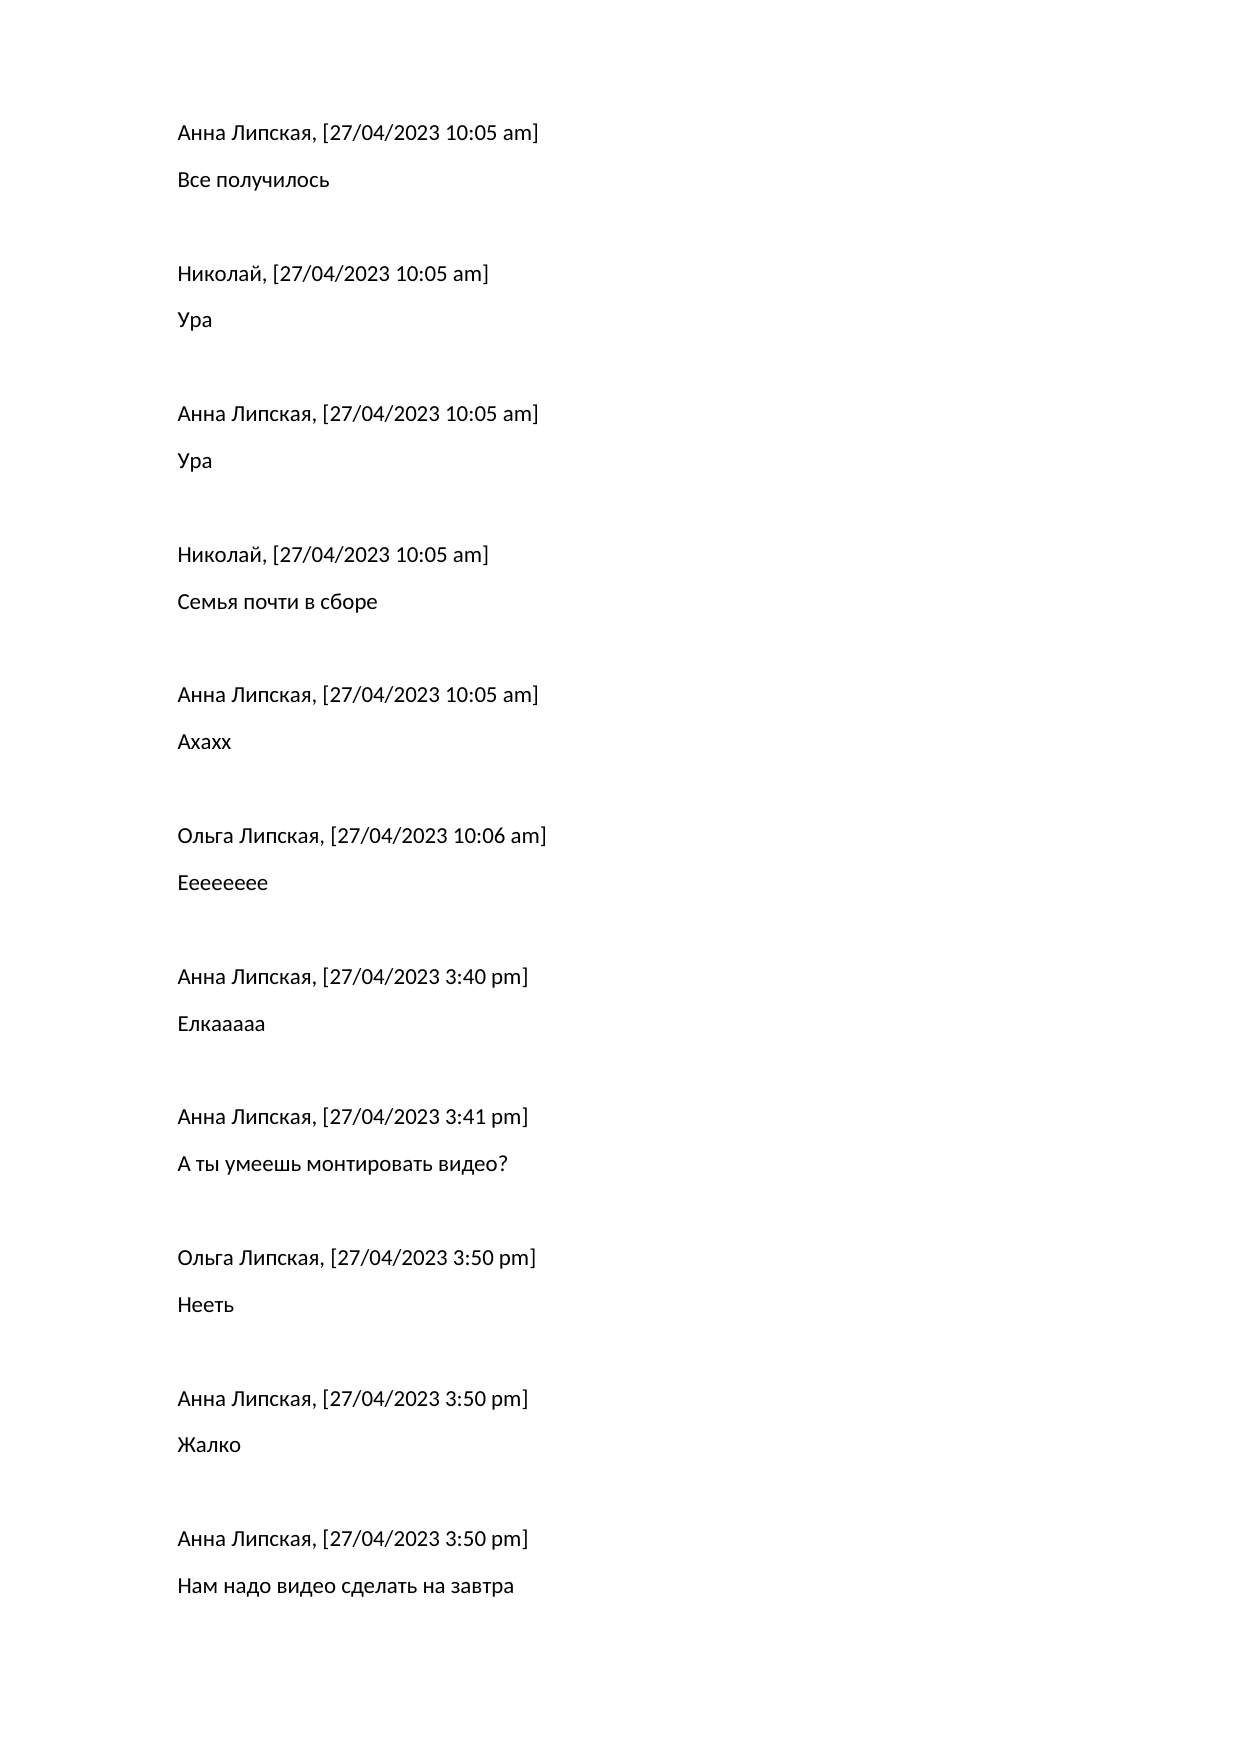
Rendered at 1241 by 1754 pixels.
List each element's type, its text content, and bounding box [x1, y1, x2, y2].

text Семья почти в сборе [177, 587, 1152, 615]
text Анна Липская, [27/04/2023 3:40 pm] [177, 962, 1152, 990]
text Ольга Липская, [27/04/2023 3:50 pm] [177, 1243, 1152, 1271]
text Ахахх [177, 727, 1152, 756]
text Николай, [27/04/2023 10:05 am] [177, 540, 1152, 568]
text Анна Липская, [27/04/2023 3:50 pm] [177, 1384, 1152, 1412]
text Нам надо видео сделать на завтра [177, 1571, 1152, 1599]
text Жалко [177, 1431, 1152, 1459]
text Ольга Липская, [27/04/2023 10:06 am] [177, 821, 1152, 849]
text Анна Липская, [27/04/2023 3:50 pm] [177, 1524, 1152, 1552]
text Ура [177, 446, 1152, 474]
text Нееть [177, 1290, 1152, 1318]
text Все получилось [177, 165, 1152, 193]
text А ты умеешь монтировать видео? [177, 1149, 1152, 1177]
text Ура [177, 306, 1152, 334]
text Анна Липская, [27/04/2023 10:05 am] [177, 681, 1152, 709]
text Елкааааа [177, 1009, 1152, 1037]
text Анна Липская, [27/04/2023 10:05 am] [177, 399, 1152, 427]
text Николай, [27/04/2023 10:05 am] [177, 259, 1152, 287]
text Анна Липская, [27/04/2023 10:05 am] [177, 118, 1152, 146]
text Ееееееее [177, 868, 1152, 896]
text Анна Липская, [27/04/2023 3:41 pm] [177, 1102, 1152, 1131]
